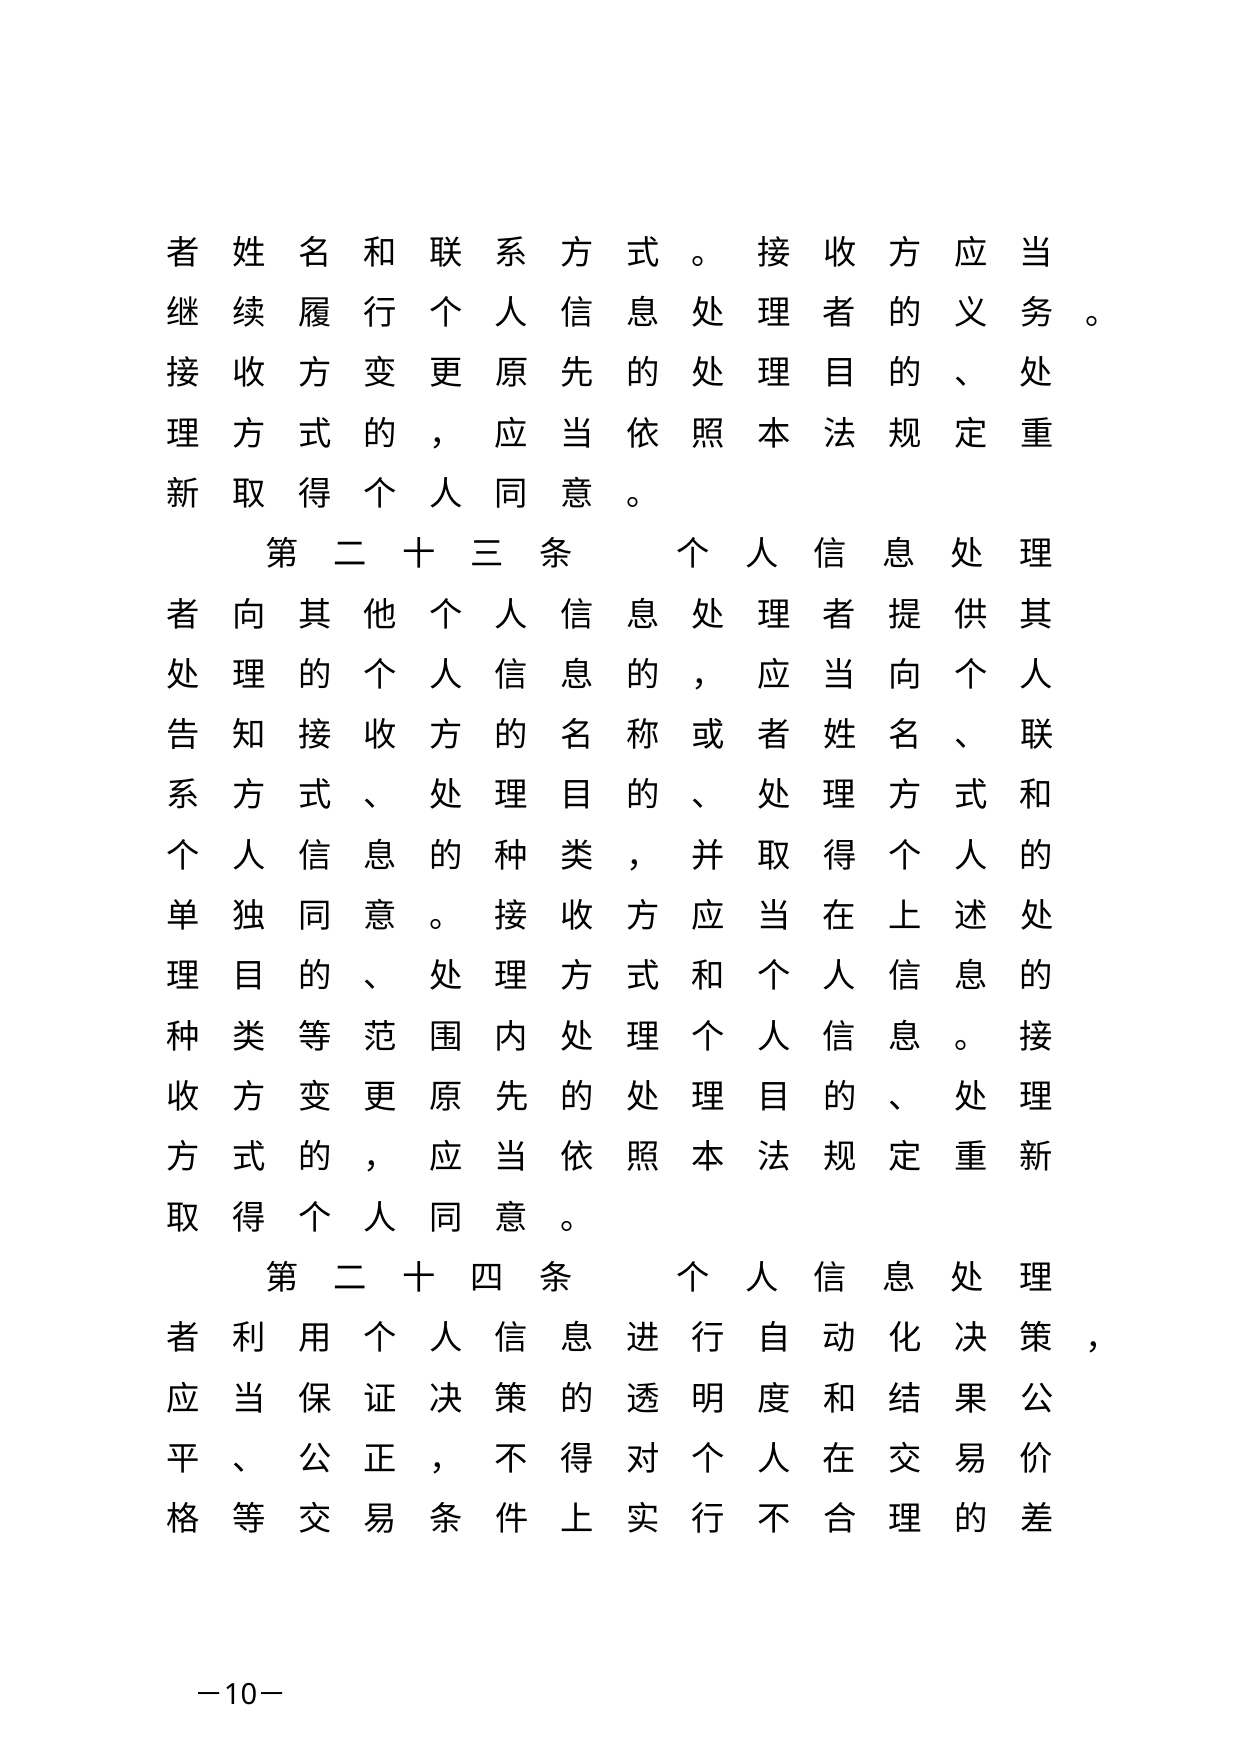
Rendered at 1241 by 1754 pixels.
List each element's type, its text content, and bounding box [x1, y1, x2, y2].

text 第二十三条 个人信息处理者向其他个人信息处理者提供其处理的个人信息的，应当向个人告知接收方的名称或者姓名、联系方式、处理目的、处理方式和个人信息的种类，并取得个人的单独同意。接收方应当在上述处理目的、处理方式和个人信息的种类等范围内处理个人信息。接收方变更原先的处理目的、处理方式的，应当依照本法规定重新取得个人同意。 [167, 521, 1085, 1245]
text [167, 1245, 1085, 1546]
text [167, 219, 1085, 521]
